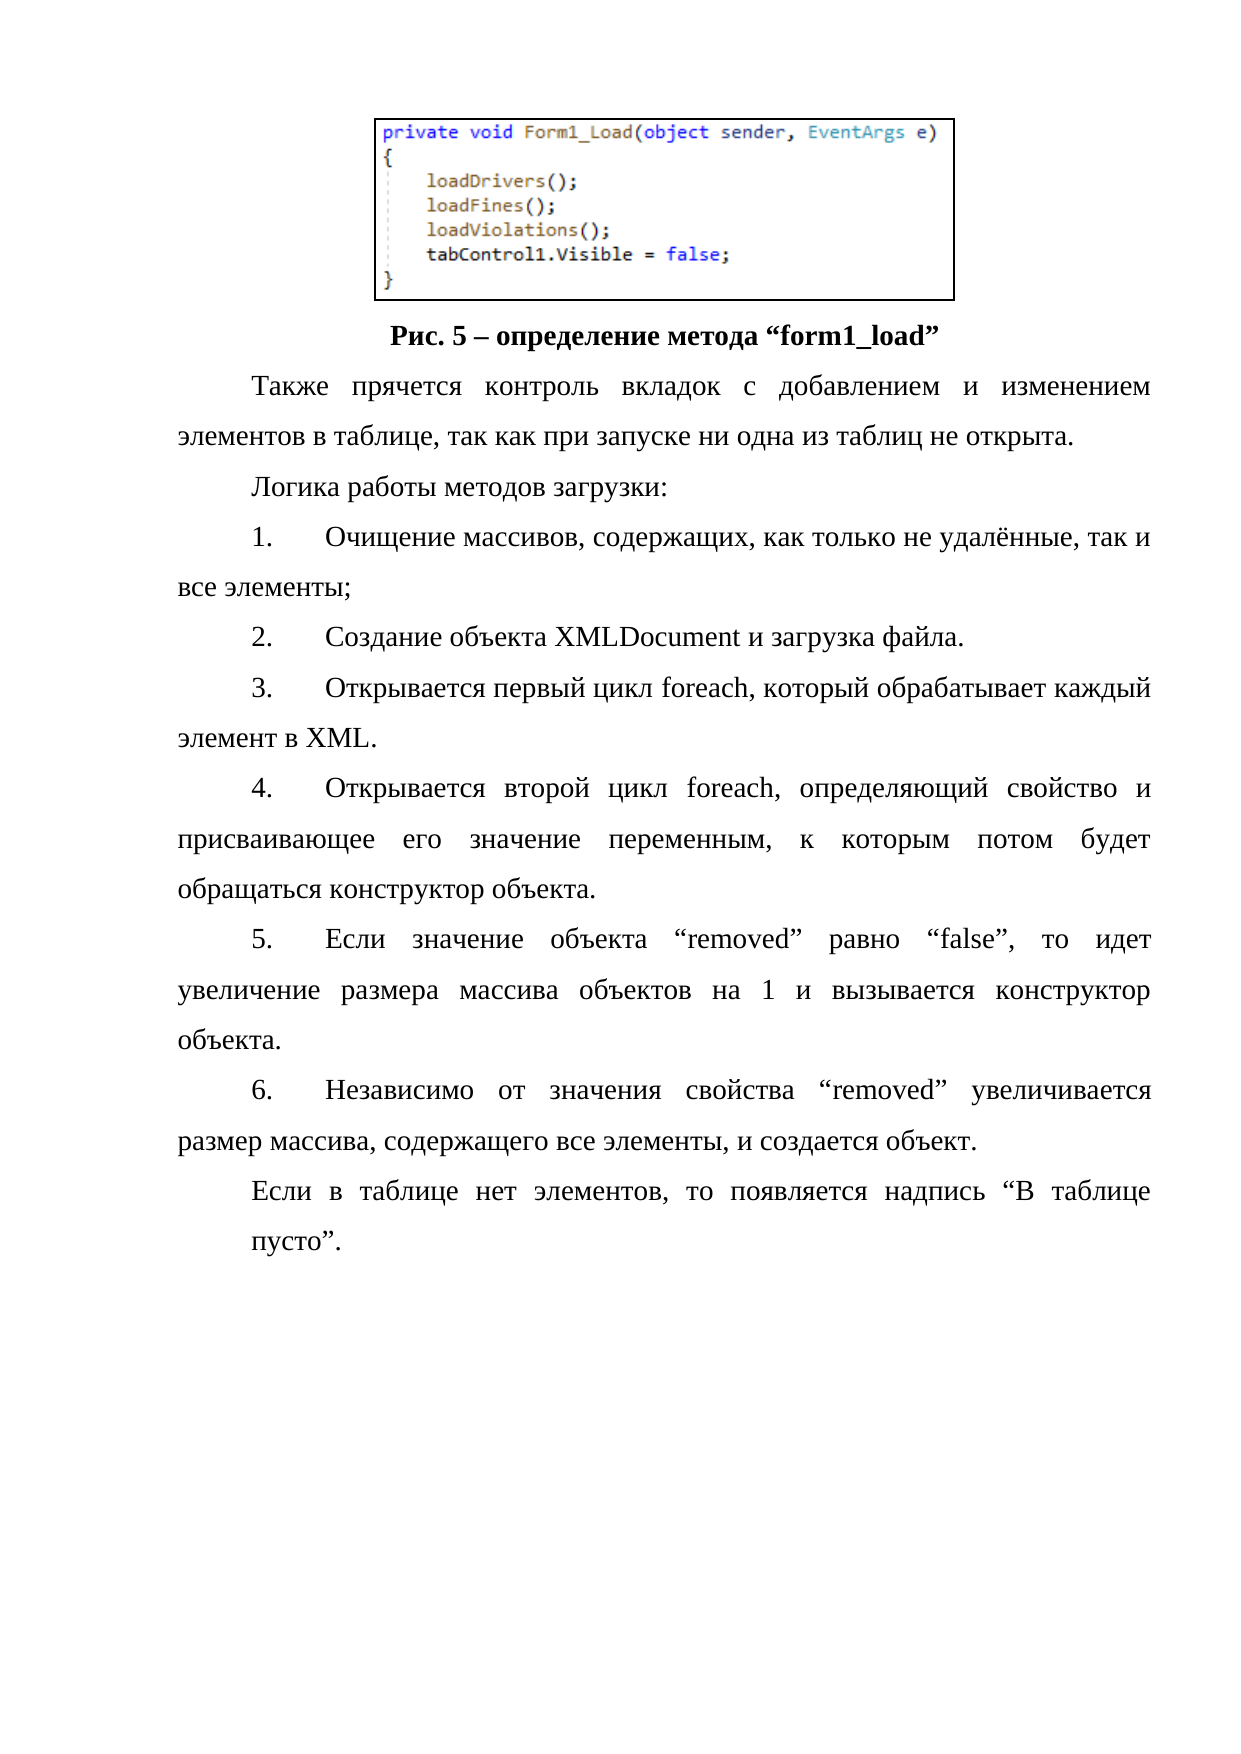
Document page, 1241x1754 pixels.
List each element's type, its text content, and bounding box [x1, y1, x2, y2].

list Очищение массивов, содержащих, как только не удалённые, так и все элементы; [177, 519, 1152, 603]
list Открывается первый цикл foreach, который обрабатывает каждый элемент в XML. [177, 670, 1152, 754]
text Логика работы методов загрузки: [177, 469, 1152, 502]
list Открывается второй цикл foreach, определяющий свойство и присваивающее его значение переменным, к которым потом будет обращаться конструктор объекта. [177, 771, 1152, 905]
list Создание объекта XMLDocument и загрузка файла. [177, 619, 1152, 653]
picture [376, 120, 953, 299]
list Независимо от значения свойства “removed” увеличивается размер массива, содержащего все элементы, и создается объект. [177, 1072, 1152, 1156]
text Рис. 5 – определение метода “form1_load” [177, 318, 1152, 351]
text Также прячется контроль вкладок с добавлением и изменением элементов в таблице, так как при запуске ни одна из таблиц не открыта. [177, 368, 1152, 452]
text Если в таблице нет элементов, то появляется надпись “В таблице пусто”. [251, 1173, 1152, 1257]
list Если значение объекта “removed” равно “false”, то идет увеличение размера массива объектов на 1 и вызывается конструктор объекта. [177, 921, 1152, 1056]
